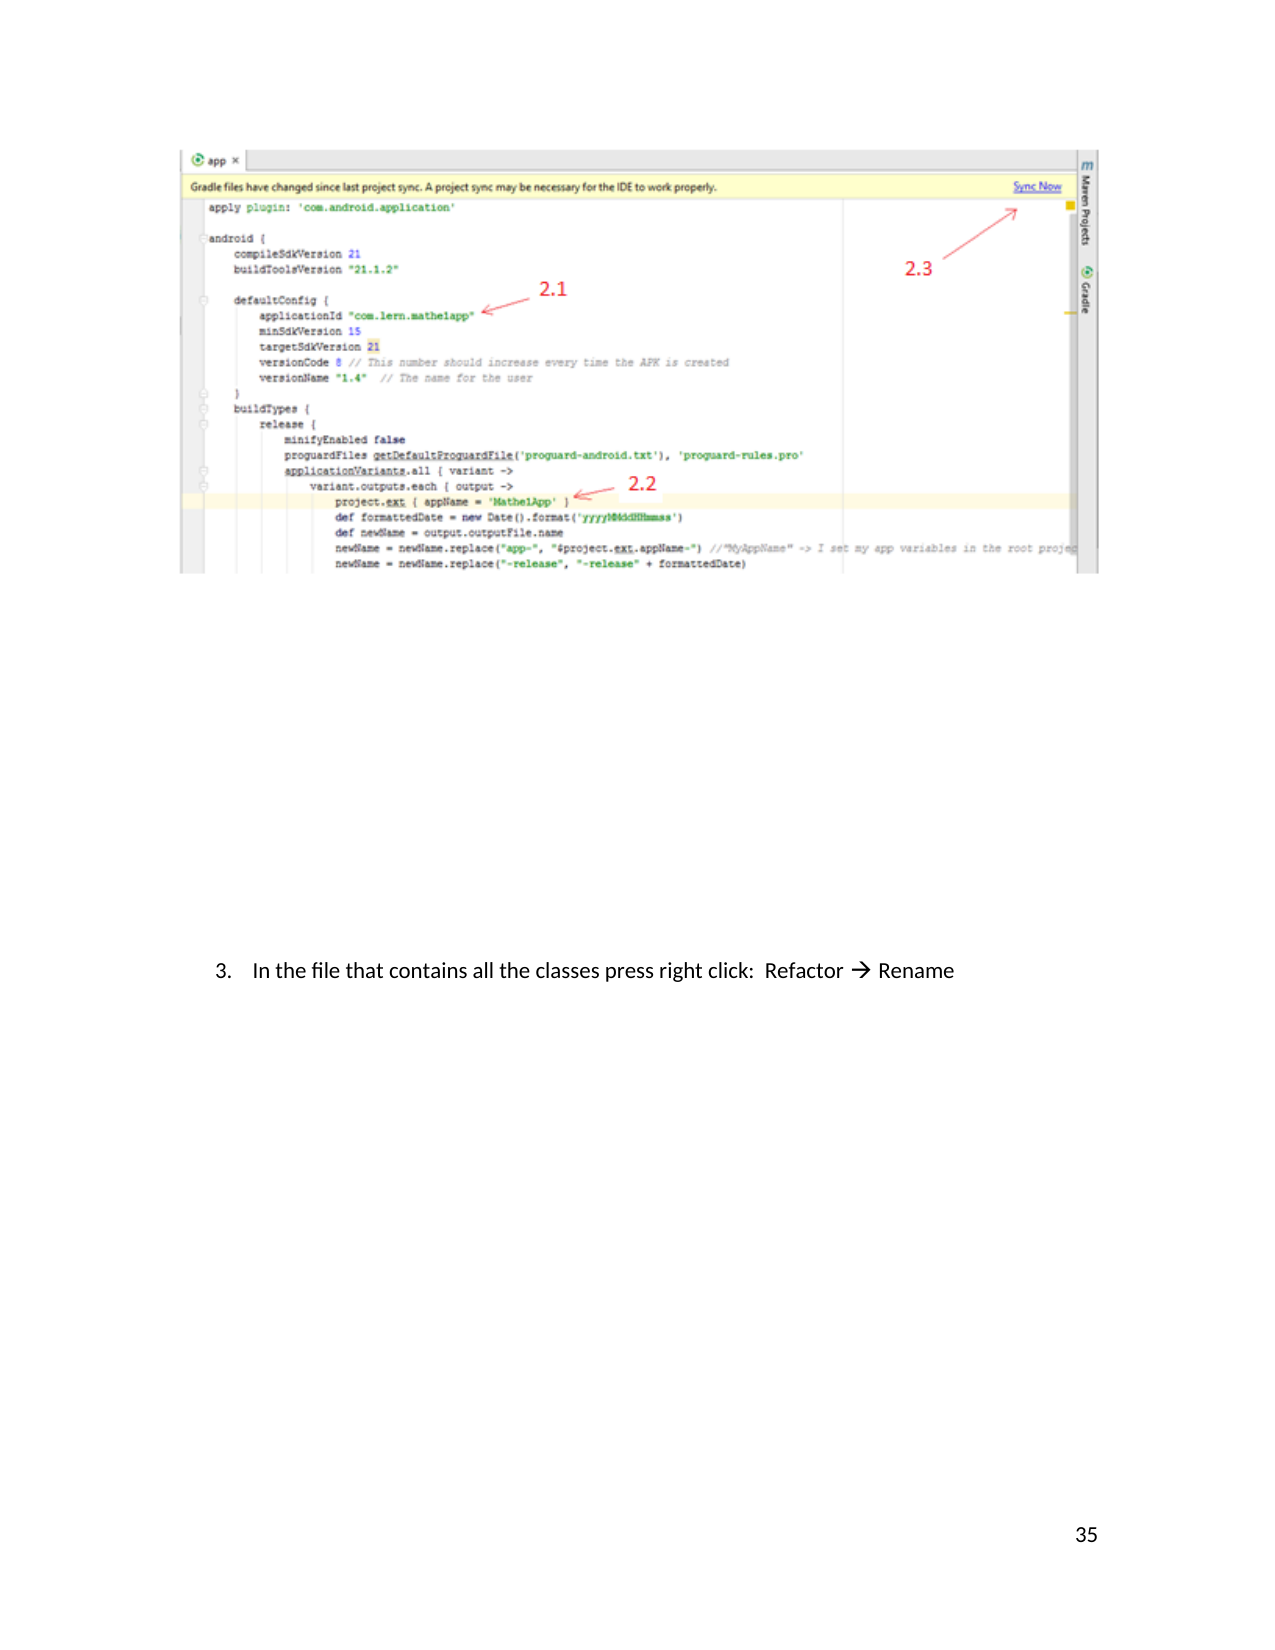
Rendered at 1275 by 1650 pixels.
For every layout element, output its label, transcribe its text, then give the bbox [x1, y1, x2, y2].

list In the file that contains all the classes press right click: Refactor Rename [215, 956, 1098, 984]
picture [177, 147, 1102, 577]
